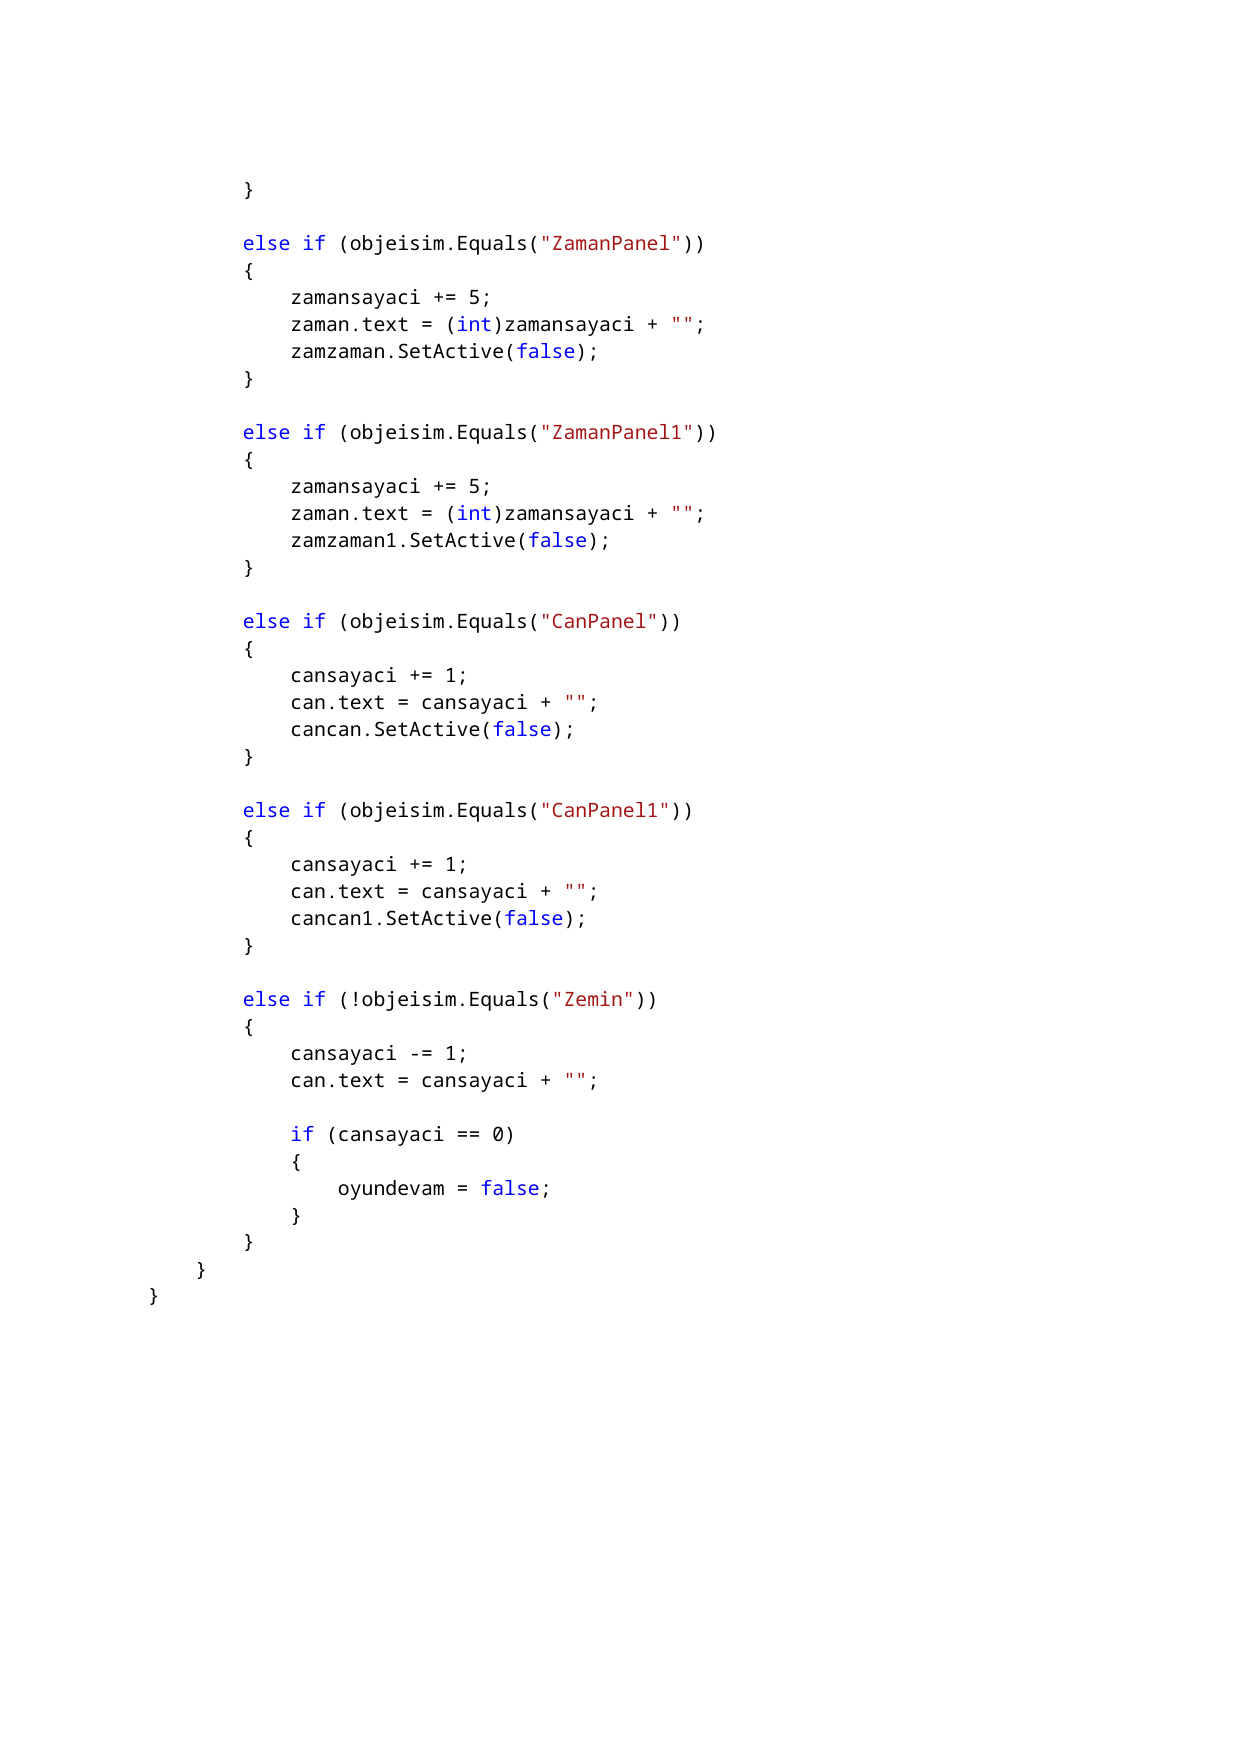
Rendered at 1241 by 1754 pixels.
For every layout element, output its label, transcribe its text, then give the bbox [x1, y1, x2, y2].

text } [148, 364, 1093, 391]
text if (cansayaci == 0) [148, 1120, 1093, 1147]
text { [148, 1012, 1093, 1039]
text } [148, 1282, 1093, 1309]
text { [148, 634, 1093, 661]
text cancan.SetActive(false); [148, 715, 1093, 742]
text zamansayaci += 5; [148, 283, 1093, 311]
text { [148, 823, 1093, 850]
text zamzaman.SetActive(false); [148, 337, 1093, 364]
text cansayaci += 1; [148, 850, 1093, 877]
text } [148, 1228, 1093, 1255]
text oyundevam = false; [148, 1174, 1093, 1201]
text } [148, 1255, 1093, 1282]
text } [148, 931, 1093, 958]
text else if (objeisim.Equals("ZamanPanel1")) [148, 418, 1093, 445]
text } [148, 553, 1093, 580]
text zamzaman1.SetActive(false); [148, 526, 1093, 553]
text } [148, 1201, 1093, 1228]
text } [148, 742, 1093, 769]
text { [148, 257, 1093, 283]
text zaman.text = (int)zamansayaci + ""; [148, 311, 1093, 337]
text cansayaci += 1; [148, 661, 1093, 688]
text else if (objeisim.Equals("CanPanel1")) [148, 796, 1093, 823]
text else if (!objeisim.Equals("Zemin")) [148, 985, 1093, 1012]
text { [148, 1147, 1093, 1174]
text cancan1.SetActive(false); [148, 904, 1093, 931]
text else if (objeisim.Equals("ZamanPanel")) [148, 229, 1093, 257]
text zamansayaci += 5; [148, 472, 1093, 499]
text can.text = cansayaci + ""; [148, 688, 1093, 715]
text { [148, 445, 1093, 472]
text } [148, 176, 1093, 203]
text cansayaci -= 1; [148, 1039, 1093, 1066]
text can.text = cansayaci + ""; [148, 1066, 1093, 1093]
text zaman.text = (int)zamansayaci + ""; [148, 499, 1093, 526]
text can.text = cansayaci + ""; [148, 877, 1093, 904]
text else if (objeisim.Equals("CanPanel")) [148, 607, 1093, 634]
